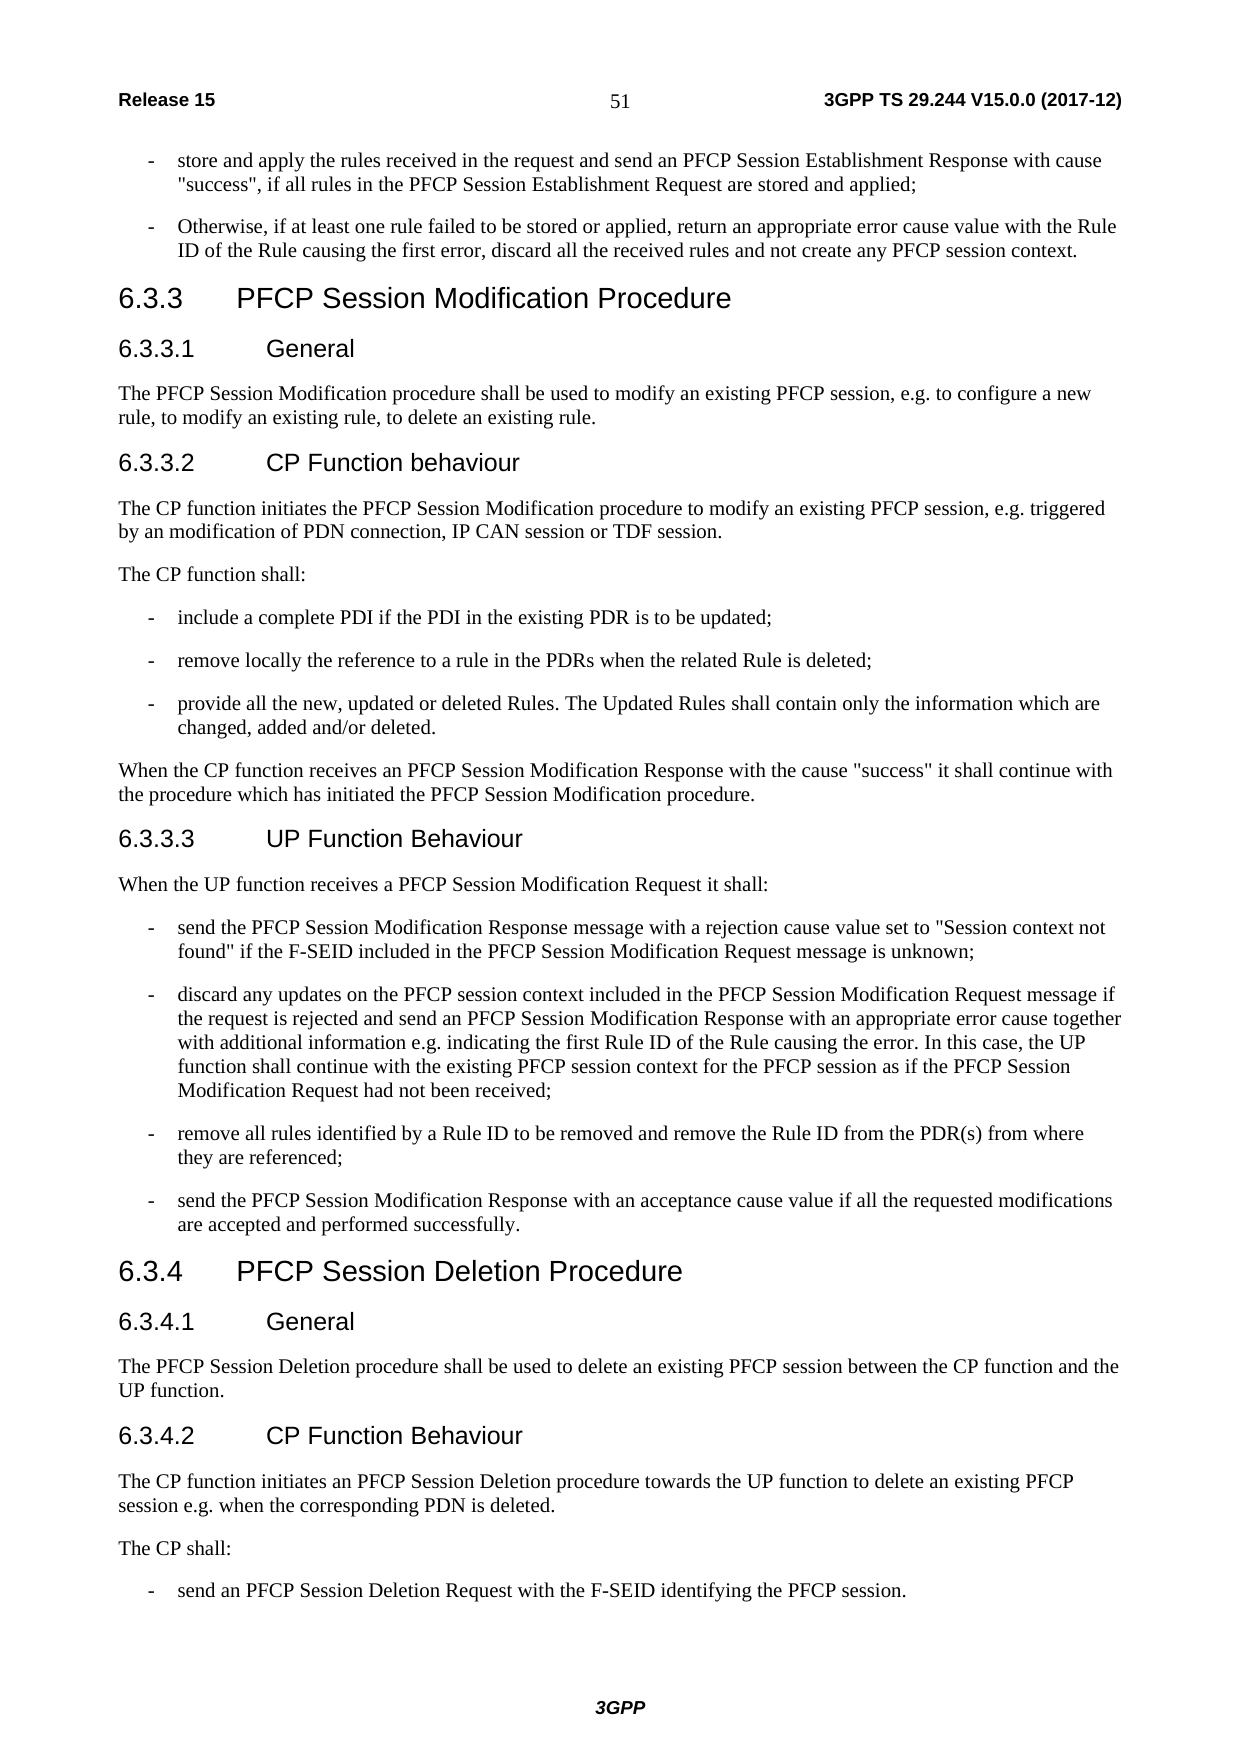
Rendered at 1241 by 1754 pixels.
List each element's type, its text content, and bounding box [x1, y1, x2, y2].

text When the CP function receives an PFCP Session Modification Response with the cause "success" it shall continue with the procedure which has initiated the PFCP Session Modification procedure. [118, 758, 1122, 806]
text - provide all the new, updated or deleted Rules. The Updated Rules shall contain only the information which are changed, added and/or deleted. [148, 691, 1122, 739]
text - discard any updates on the PFCP session context included in the PFCP Session Modification Request message if the request is rejected and send an PFCP Session Modification Response with an appropriate error cause together with additional information e.g. indicating the first Rule ID of the Rule causing the error. In this case, the UP function shall continue with the existing PFCP session context for the PFCP session as if the PFCP Session Modification Request had not been received; [148, 982, 1122, 1102]
subtitle 6.3.3 PFCP Session Modification Procedure [118, 281, 1122, 315]
text The PFCP Session Deletion procedure shall be used to delete an existing PFCP session between the CP function and the UP function. [118, 1354, 1122, 1402]
text The CP function shall: [118, 562, 1122, 586]
text The CP function initiates the PFCP Session Modification procedure to modify an existing PFCP session, e.g. triggered by an modification of PDN connection, IP CAN session or TDF session. [118, 495, 1122, 543]
text - remove locally the reference to a rule in the PDRs when the related Rule is deleted; [148, 648, 1122, 672]
text The CP function initiates an PFCP Session Deletion procedure towards the UP function to delete an existing PFCP session e.g. when the corresponding PDN is deleted. [118, 1469, 1122, 1517]
text - remove all rules identified by a Rule ID to be removed and remove the Rule ID from the PDR(s) from where they are referenced; [148, 1121, 1122, 1169]
subtitle 6.3.3.1 General [118, 333, 1122, 362]
subtitle 6.3.4 PFCP Session Deletion Procedure [118, 1254, 1122, 1288]
text When the UP function receives a PFCP Session Modification Request it shall: [118, 872, 1122, 896]
text - Otherwise, if at least one rule failed to be stored or applied, return an appropriate error cause value with the Rule ID of the Rule causing the first error, discard all the received rules and not create any PFCP session context. [148, 214, 1122, 262]
subtitle 6.3.4.2 CP Function Behaviour [118, 1421, 1122, 1450]
text - send the PFCP Session Modification Response with an acceptance cause value if all the requested modifications are accepted and performed successfully. [148, 1188, 1122, 1236]
text - send an PFCP Session Deletion Request with the F-SEID identifying the PFCP session. [148, 1578, 1122, 1602]
text - store and apply the rules received in the request and send an PFCP Session Establishment Response with cause "success", if all rules in the PFCP Session Establishment Request are stored and applied; [148, 147, 1122, 196]
subtitle 6.3.3.2 CP Function behaviour [118, 448, 1122, 477]
subtitle 6.3.3.3 UP Function Behaviour [118, 824, 1122, 853]
text The PFCP Session Modification procedure shall be used to modify an existing PFCP session, e.g. to configure a new rule, to modify an existing rule, to delete an existing rule. [118, 381, 1122, 429]
text - include a complete PDI if the PDI in the existing PDR is to be updated; [148, 605, 1122, 629]
text - send the PFCP Session Modification Response message with a rejection cause value set to "Session context not found" if the F-SEID included in the PFCP Session Modification Request message is unknown; [148, 915, 1122, 963]
subtitle 6.3.4.1 General [118, 1307, 1122, 1336]
text The CP shall: [118, 1536, 1122, 1559]
